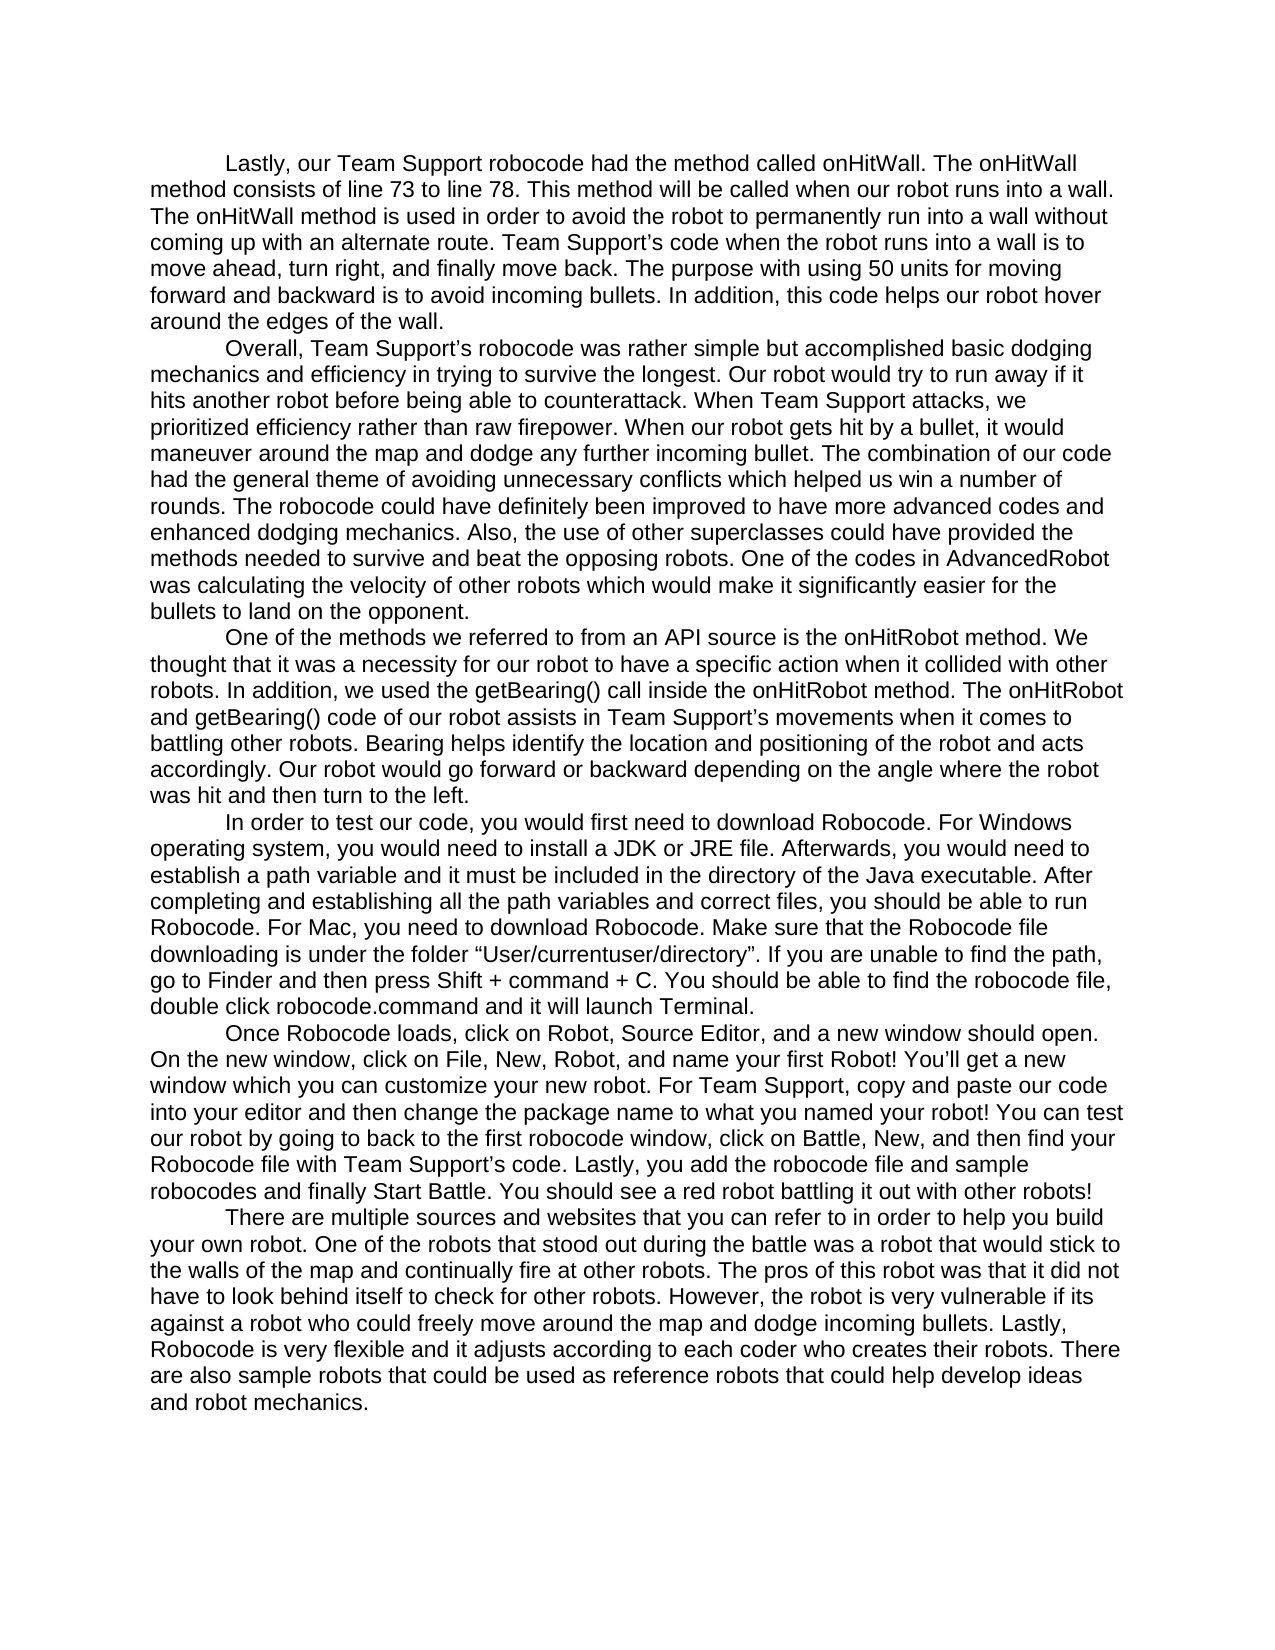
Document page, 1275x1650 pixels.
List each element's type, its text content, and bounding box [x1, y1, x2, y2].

text There are multiple sources and websites that you can refer to in order to help you build your own robot. One of the robots that stood out during the battle was a robot that would stick to the walls of the map and continually fire at other robots. The pros of this robot was that it did not have to look behind itself to check for other robots. However, the robot is very vulnerable if its against a robot who could freely move around the map and dodge incoming bullets. Lastly, Robocode is very flexible and it adjusts according to each coder who creates their robots. There are also sample robots that could be used as reference robots that could help develop ideas and robot mechanics. [150, 1204, 1125, 1415]
text Overall, Team Support’s robocode was rather simple but accomplished basic dodging mechanics and efficiency in trying to survive the longest. Our robot would try to run away if it hits another robot before being able to counterattack. When Team Support attacks, we prioritized efficiency rather than raw firepower. When our robot gets hit by a bullet, it would maneuver around the map and dodge any further incoming bullet. The combination of our code had the general theme of avoiding unnecessary conflicts which helped us win a number of rounds. The robocode could have definitely been improved to have more advanced codes and enhanced dodging mechanics. Also, the use of other superclasses could have provided the methods needed to survive and beat the opposing robots. One of the codes in AdvancedRobot was calculating the velocity of other robots which would make it significantly easier for the bullets to land on the opponent. [150, 334, 1125, 624]
text Once Robocode loads, click on Robot, Source Editor, and a new window should open. On the new window, click on File, New, Robot, and name your first Robot! You’ll get a new window which you can customize your new robot. For Team Support, copy and paste our code into your editor and then change the package name to what you named your robot! You can test our robot by going to back to the first robocode window, click on Battle, New, and then find your Robocode file with Team Support’s code. Lastly, you add the robocode file and sample robocodes and finally Start Battle. You should see a red robot battling it out with other robots! [150, 1020, 1125, 1204]
text In order to test our code, you would first need to download Robocode. For Windows operating system, you would need to install a JDK or JRE file. Afterwards, you would need to establish a path variable and it must be included in the directory of the Java executable. After completing and establishing all the path variables and correct files, you should be able to run Robocode. For Mac, you need to download Robocode. Make sure that the Robocode file downloading is under the folder “User/currentuser/directory”. If you are unable to find the path, go to Finder and then press Shift + command + C. You should be able to find the robocode file, double click robocode.command and it will launch Terminal. [150, 809, 1125, 1020]
text Lastly, our Team Support robocode had the method called onHitWall. The onHitWall method consists of line 73 to line 78. This method will be called when our robot runs into a wall. The onHitWall method is used in order to avoid the robot to permanently run into a wall without coming up with an alternate route. Team Support’s code when the robot runs into a wall is to move ahead, turn right, and finally move back. The purpose with using 50 units for moving forward and backward is to avoid incoming bullets. In addition, this code helps our robot hover around the edges of the wall. [150, 150, 1125, 334]
text One of the methods we referred to from an API source is the onHitRobot method. We thought that it was a necessity for our robot to have a specific action when it collided with other robots. In addition, we used the getBearing() call inside the onHitRobot method. The onHitRobot and getBearing() code of our robot assists in Team Support’s movements when it comes to battling other robots. Bearing helps identify the location and positioning of the robot and acts accordingly. Our robot would go forward or backward depending on the angle where the robot was hit and then turn to the left. [150, 624, 1125, 809]
